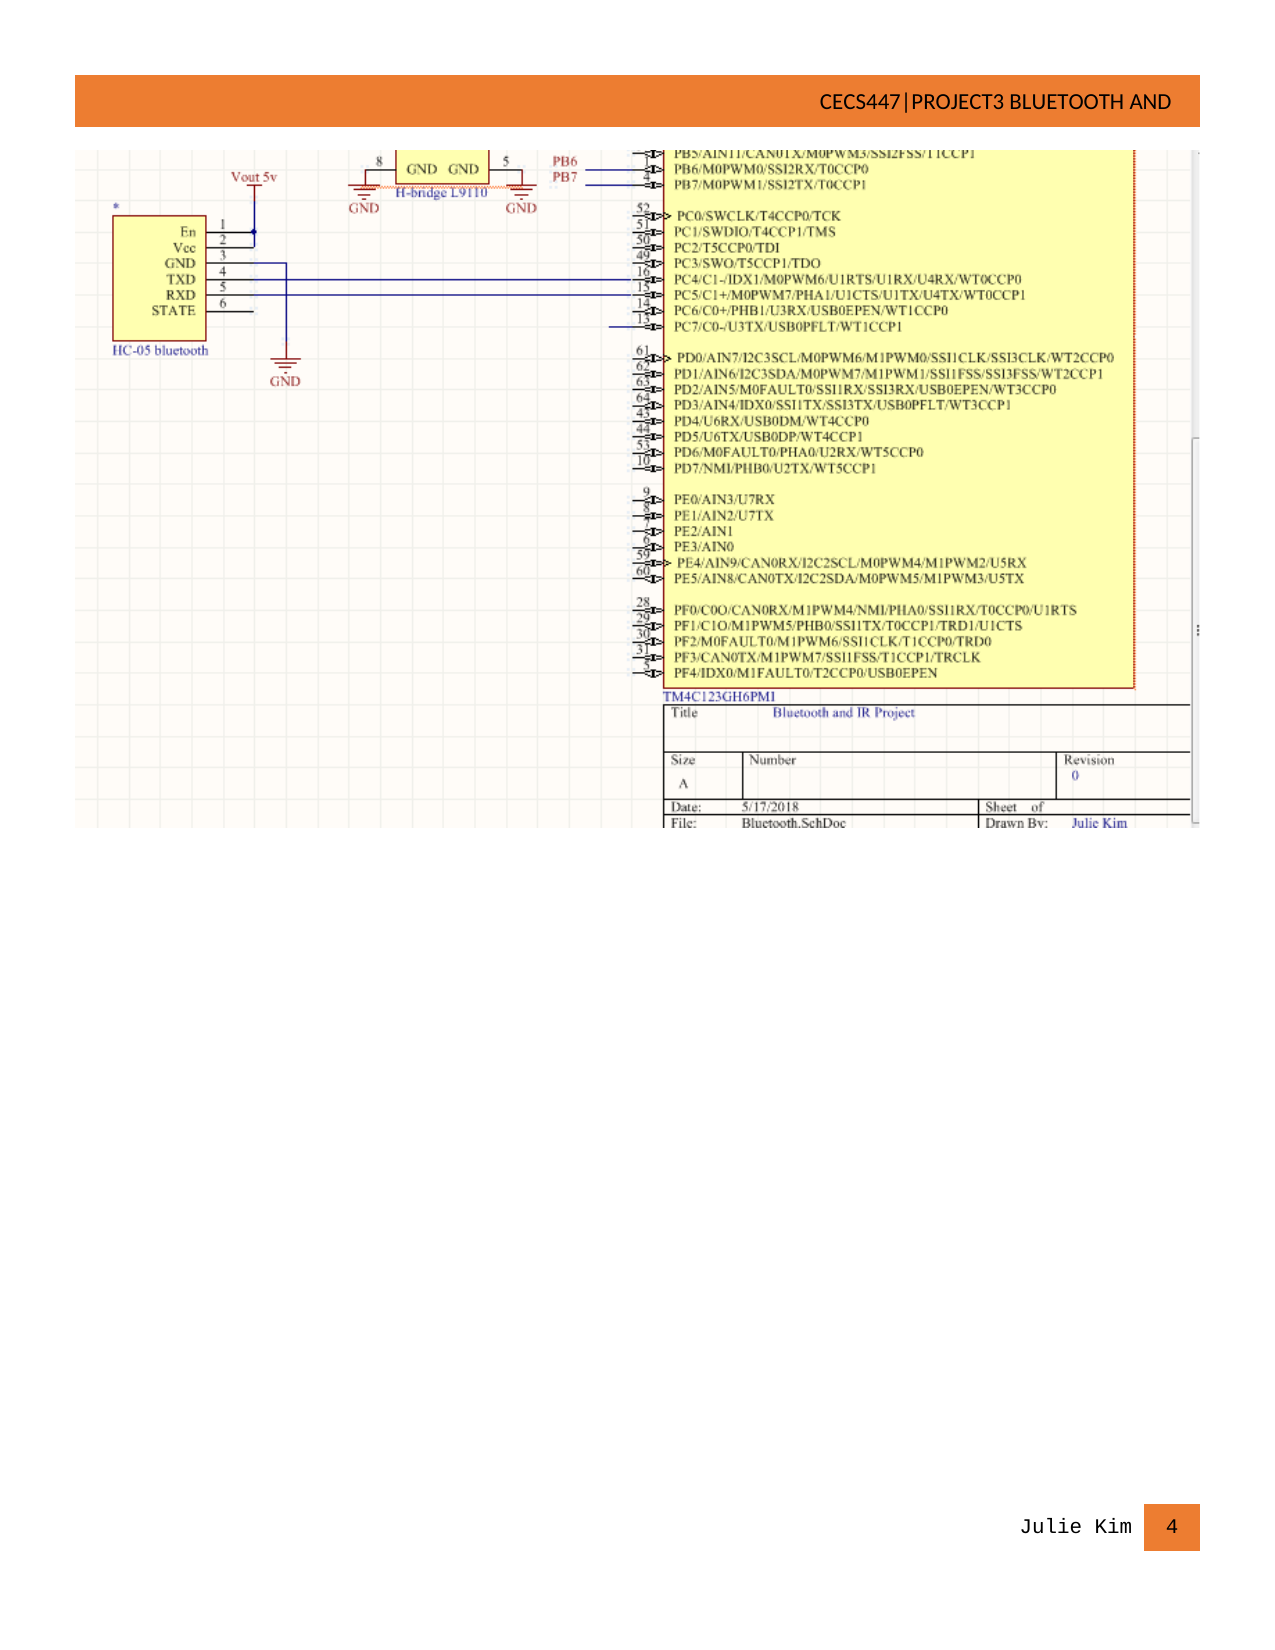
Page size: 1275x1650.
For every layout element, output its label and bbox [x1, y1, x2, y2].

picture [75, 150, 1200, 828]
